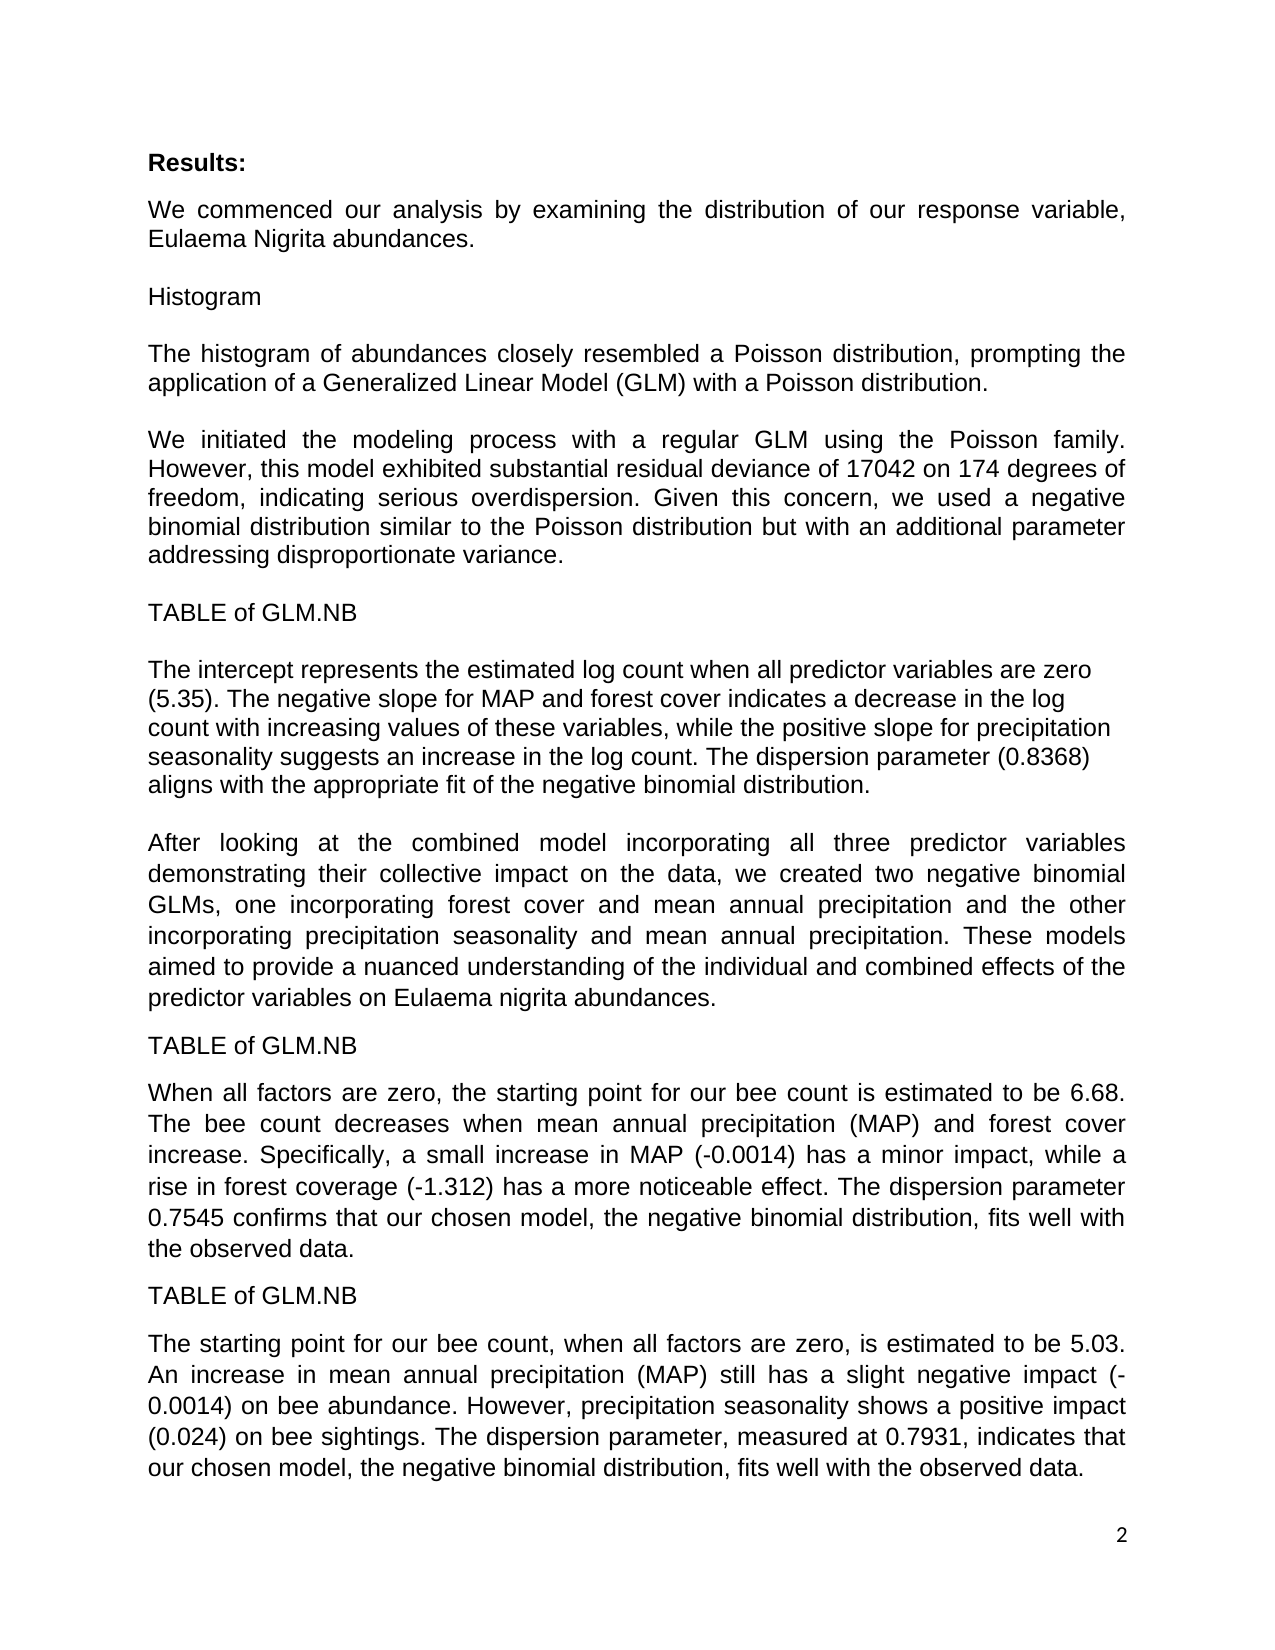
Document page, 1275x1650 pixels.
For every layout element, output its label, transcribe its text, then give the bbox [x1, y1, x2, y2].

text TABLE of GLM.NB [148, 1281, 1127, 1310]
text The intercept represents the estimated log count when all predictor variables are zero (5.35). The negative slope for MAP and forest cover indicates a decrease in the log count with increasing values of these variables, while the positive slope for precipitation seasonality suggests an increase in the log count. The dispersion parameter (0.8368) aligns with the appropriate fit of the negative binomial distribution. [148, 655, 1127, 799]
text TABLE of GLM.NB [148, 598, 1127, 627]
text We initiated the modeling process with a regular GLM using the Poisson family. However, this model exhibited substantial residual deviance of 17042 on 174 degrees of freedom, indicating serious overdispersion. Given this concern, we used a negative binomial distribution similar to the Poisson distribution but with an additional parameter addressing disproportionate variance. [148, 425, 1127, 569]
text The starting point for our bee count, when all factors are zero, is estimated to be 5.03. An increase in mean annual precipitation (MAP) still has a slight negative impact (-0.0014) on bee abundance. However, precipitation seasonality shows a positive impact (0.024) on bee sightings. The dispersion parameter, measured at 0.7931, indicates that our chosen model, the negative binomial distribution, fits well with the observed data. [148, 1329, 1127, 1482]
text Results: [148, 148, 1127, 176]
text TABLE of GLM.NB [148, 1031, 1127, 1059]
text When all factors are zero, the starting point for our bee count is estimated to be 6.68. The bee count decreases when mean annual precipitation (MAP) and forest cover increase. Specifically, a small increase in MAP (-0.0014) has a minor impact, while a rise in forest coverage (-1.312) has a more noticeable effect. The dispersion parameter 0.7545 confirms that our chosen model, the negative binomial distribution, fits well with the observed data. [148, 1078, 1127, 1262]
text The histogram of abundances closely resembled a Poisson distribution, prompting the application of a Generalized Linear Model (GLM) with a Poisson distribution. [148, 339, 1127, 397]
text After looking at the combined model incorporating all three predictor variables demonstrating their collective impact on the data, we created two negative binomial GLMs, one incorporating forest cover and mean annual precipitation and the other incorporating precipitation seasonality and mean annual precipitation. These models aimed to provide a nuanced understanding of the individual and combined effects of the predictor variables on Eulaema nigrita abundances. [148, 828, 1127, 1012]
text We commenced our analysis by examining the distribution of our response variable, Eulaema Nigrita abundances. [148, 195, 1127, 253]
text Histogram [148, 282, 1127, 310]
